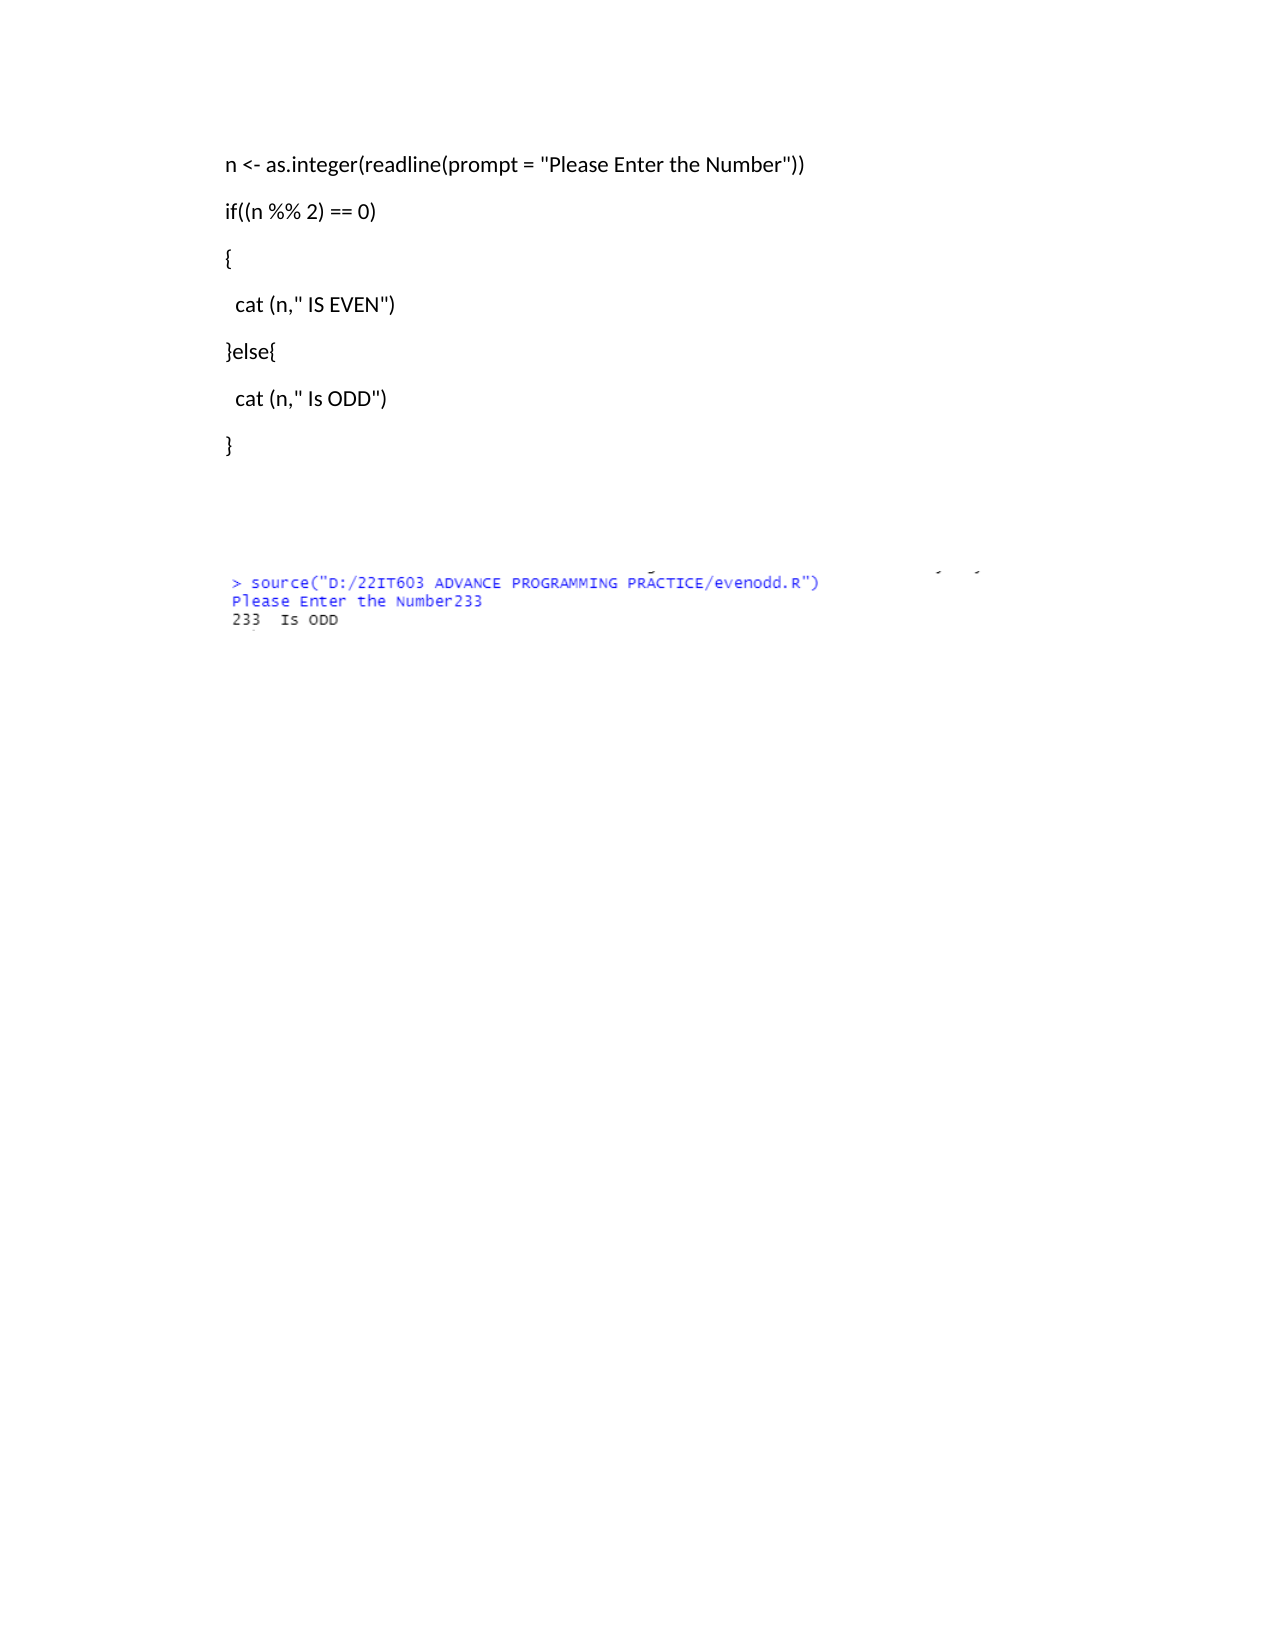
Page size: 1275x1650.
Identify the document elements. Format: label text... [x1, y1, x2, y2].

text if((n %% 2) == 0) [150, 197, 1125, 225]
text }else{ [150, 337, 1125, 366]
picture [225, 571, 1200, 631]
text n <- as.integer(readline(prompt = "Please Enter the Number")) [150, 150, 1125, 178]
text cat (n," Is ODD") [150, 384, 1125, 412]
text { [150, 244, 1125, 272]
text cat (n," IS EVEN") [150, 291, 1125, 319]
text } [150, 431, 1125, 459]
